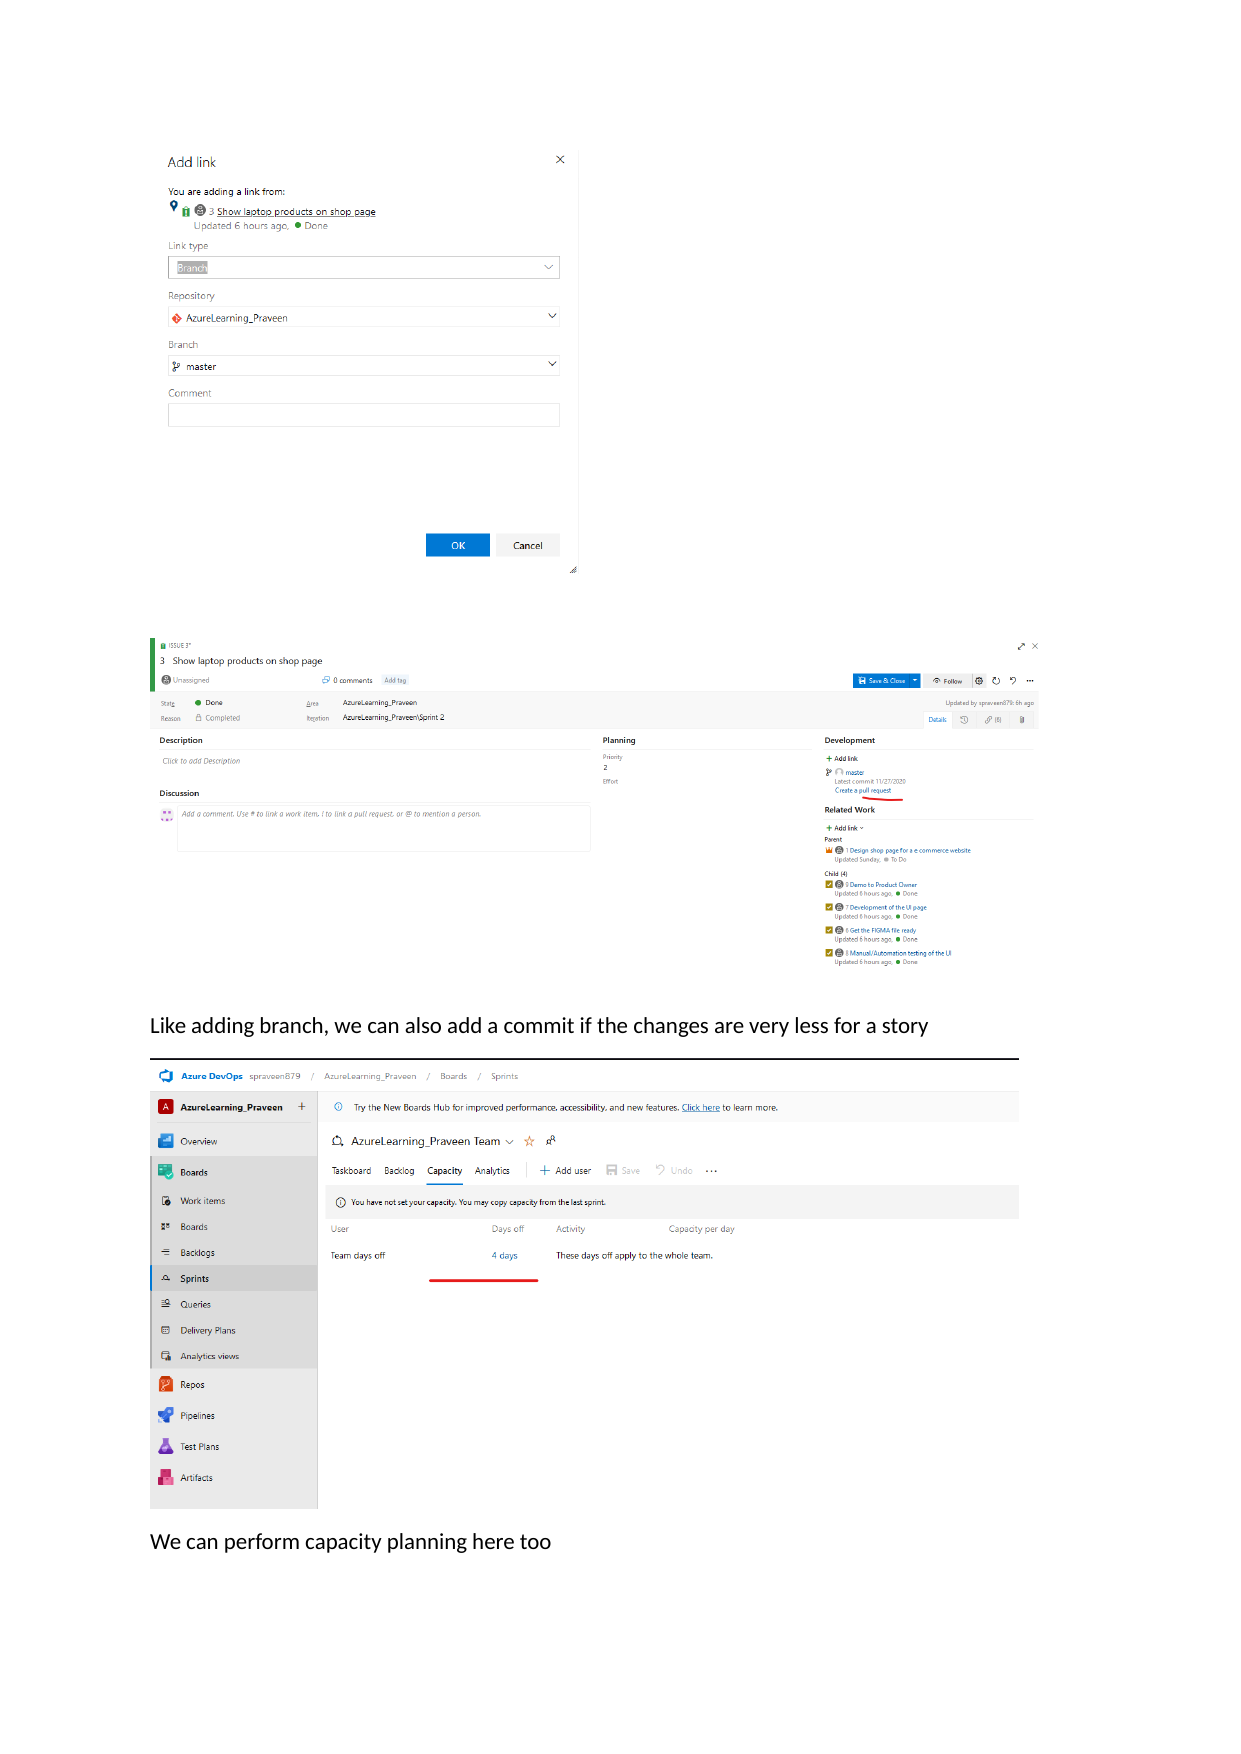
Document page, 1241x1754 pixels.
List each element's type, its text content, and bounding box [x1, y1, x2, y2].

picture [150, 1058, 1019, 1509]
text Like adding branch, we can also add a commit if the changes are very less for a story [150, 1011, 1090, 1039]
text We can perform capacity planning here too [150, 1527, 1090, 1555]
picture [150, 638, 1039, 993]
picture [150, 150, 579, 574]
